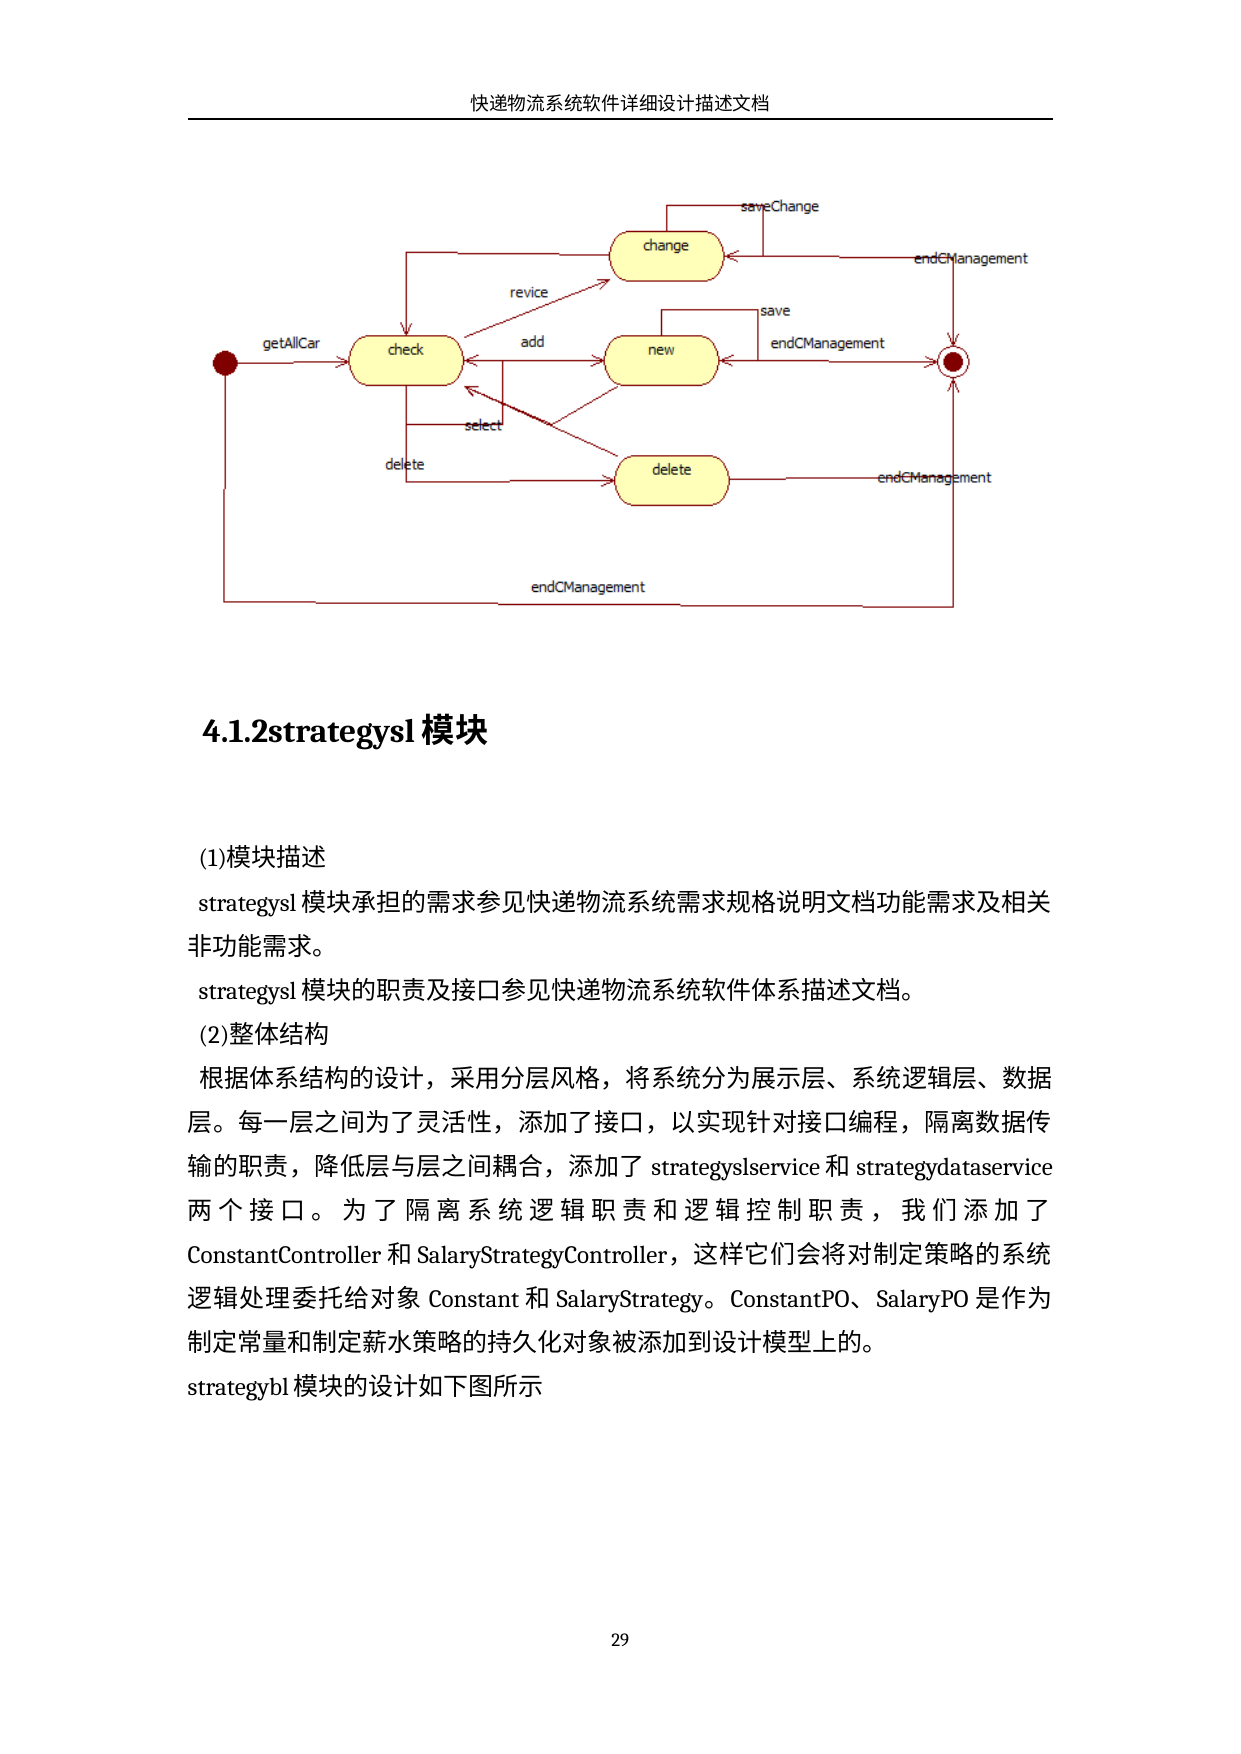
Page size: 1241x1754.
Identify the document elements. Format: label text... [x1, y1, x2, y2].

text (2)整体结构 [187, 1010, 1053, 1054]
text strategybl模块的设计如下图所示 [187, 1363, 1053, 1407]
text strategysl模块的职责及接口参见快递物流系统软件体系描述文档。 [187, 966, 1053, 1010]
subtitle 4.1.2strategysl模块 [187, 684, 1053, 772]
text (1)模块描述 [187, 834, 1053, 878]
text strategysl模块承担的需求参见快递物流系统需求规格说明文档功能需求及相关非功能需求。 [187, 878, 1053, 966]
text 根据体系结构的设计，采用分层风格，将系统分为展示层、系统逻辑层、数据层。每一层之间为了灵活性，添加了接口，以实现针对接口编程，隔离数据传输的职责，降低层与层之间耦合，添加了strategyslservice和strategydataservice两个接口。为了隔离系统逻辑职责和逻辑控制职责，我们添加了ConstantController和SalaryStrategyController，这样它们会将对制定策略的系统逻辑处理委托给对象Constant和SalaryStrategy。ConstantPO、SalaryPO是作为制定常量和制定薪水策略的持久化对象被添加到设计模型上的。 [187, 1054, 1053, 1363]
picture [187, 172, 1053, 634]
